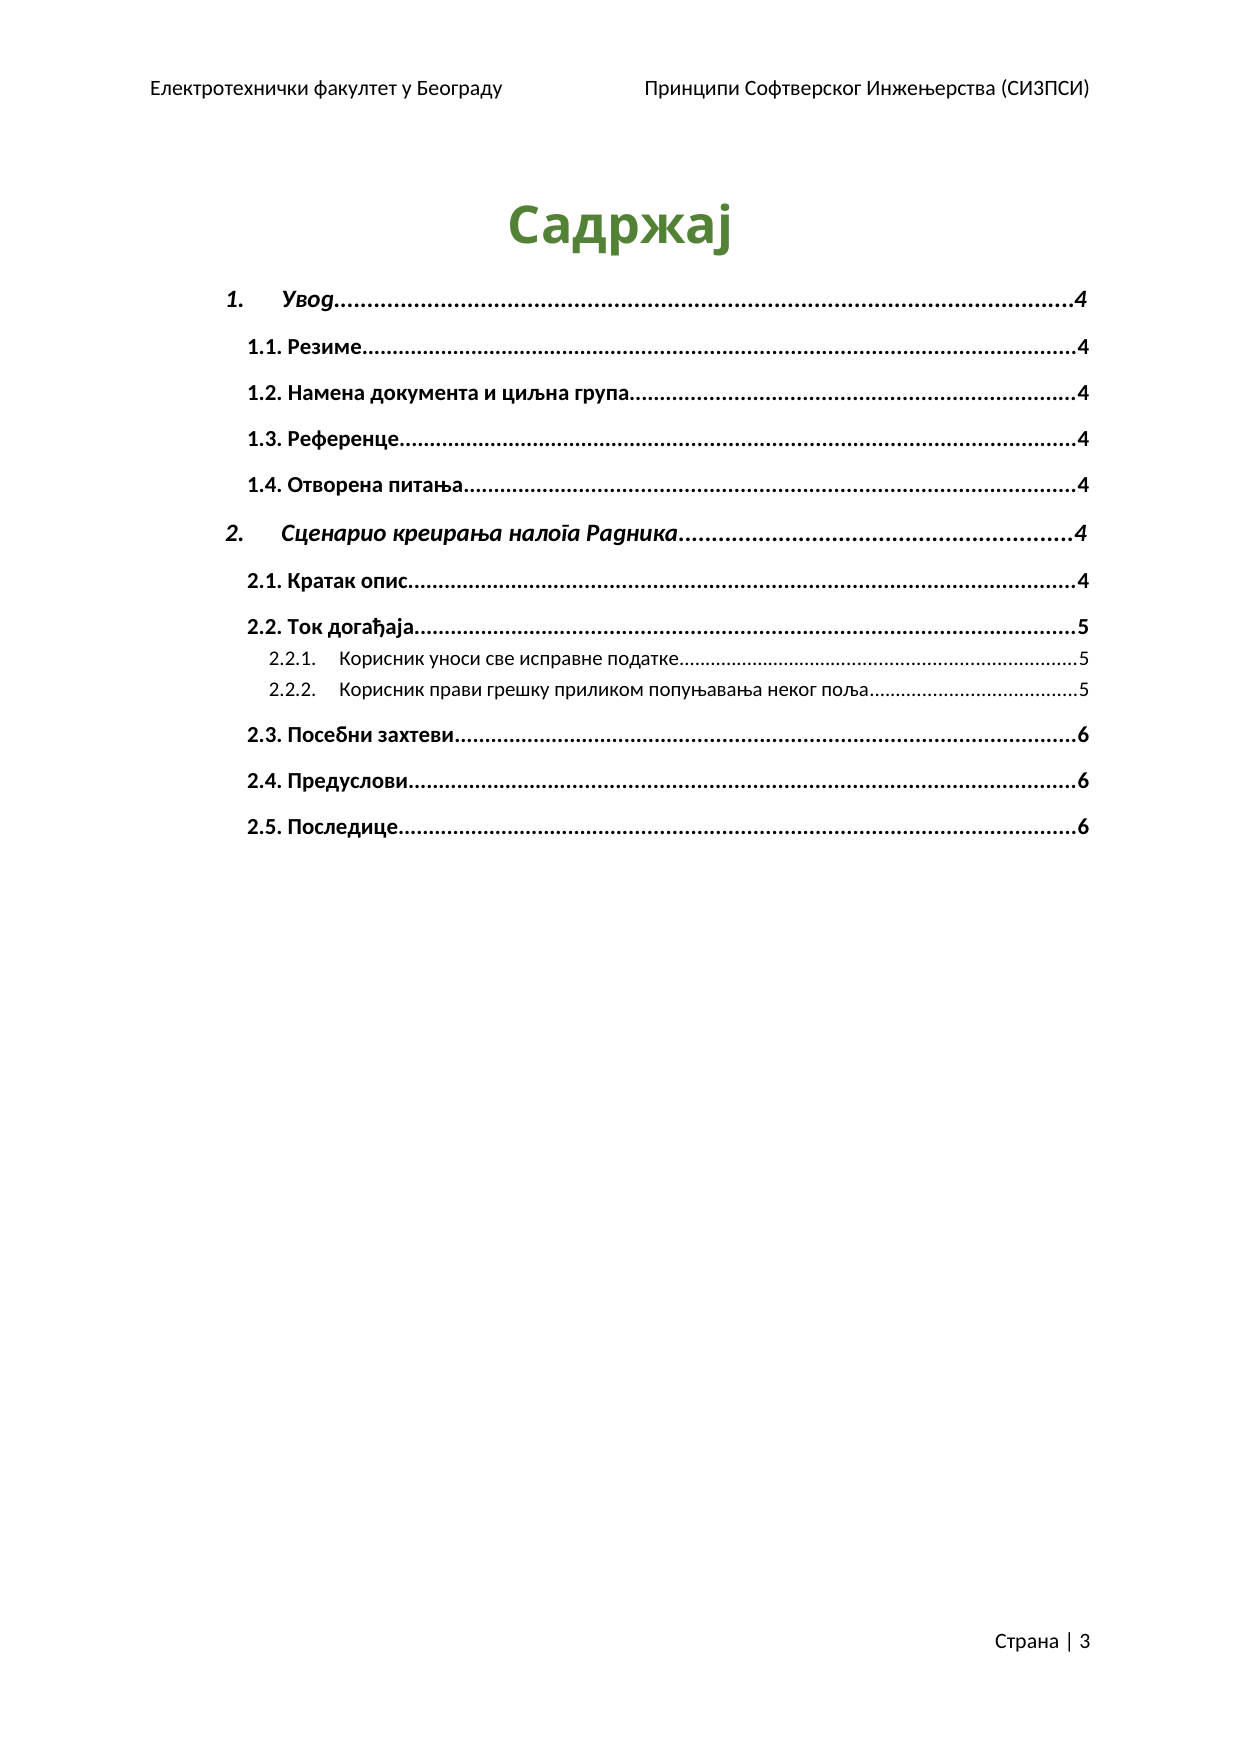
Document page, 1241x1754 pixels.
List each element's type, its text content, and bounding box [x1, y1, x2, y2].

text Садржај [150, 187, 1090, 258]
text 2.1. Кратак опис 4 [172, 566, 1090, 594]
text 2.2.2. Корисник прави грешку приликом попуњавања неког поља 5 [194, 676, 1090, 702]
text 2.4. Предуслови 6 [172, 766, 1090, 794]
text 2. Сценарио креирања налога Радника 4 [150, 517, 1090, 547]
text 1.2. Намена документа и циљнa групa 4 [172, 378, 1090, 407]
text 2.2.1. Корисник уноси све исправне податке 5 [194, 645, 1090, 671]
text 1.4. Отворена питања 4 [172, 471, 1090, 499]
text 2.5. Последице 6 [172, 812, 1090, 840]
text 1. Увод 4 [150, 283, 1090, 314]
text 2.2. Ток догађаја 5 [172, 612, 1090, 640]
text 1.3. Референце 4 [172, 424, 1090, 453]
text 2.3. Посебни захтеви 6 [172, 720, 1090, 748]
text 1.1. Резиме 4 [172, 332, 1090, 361]
